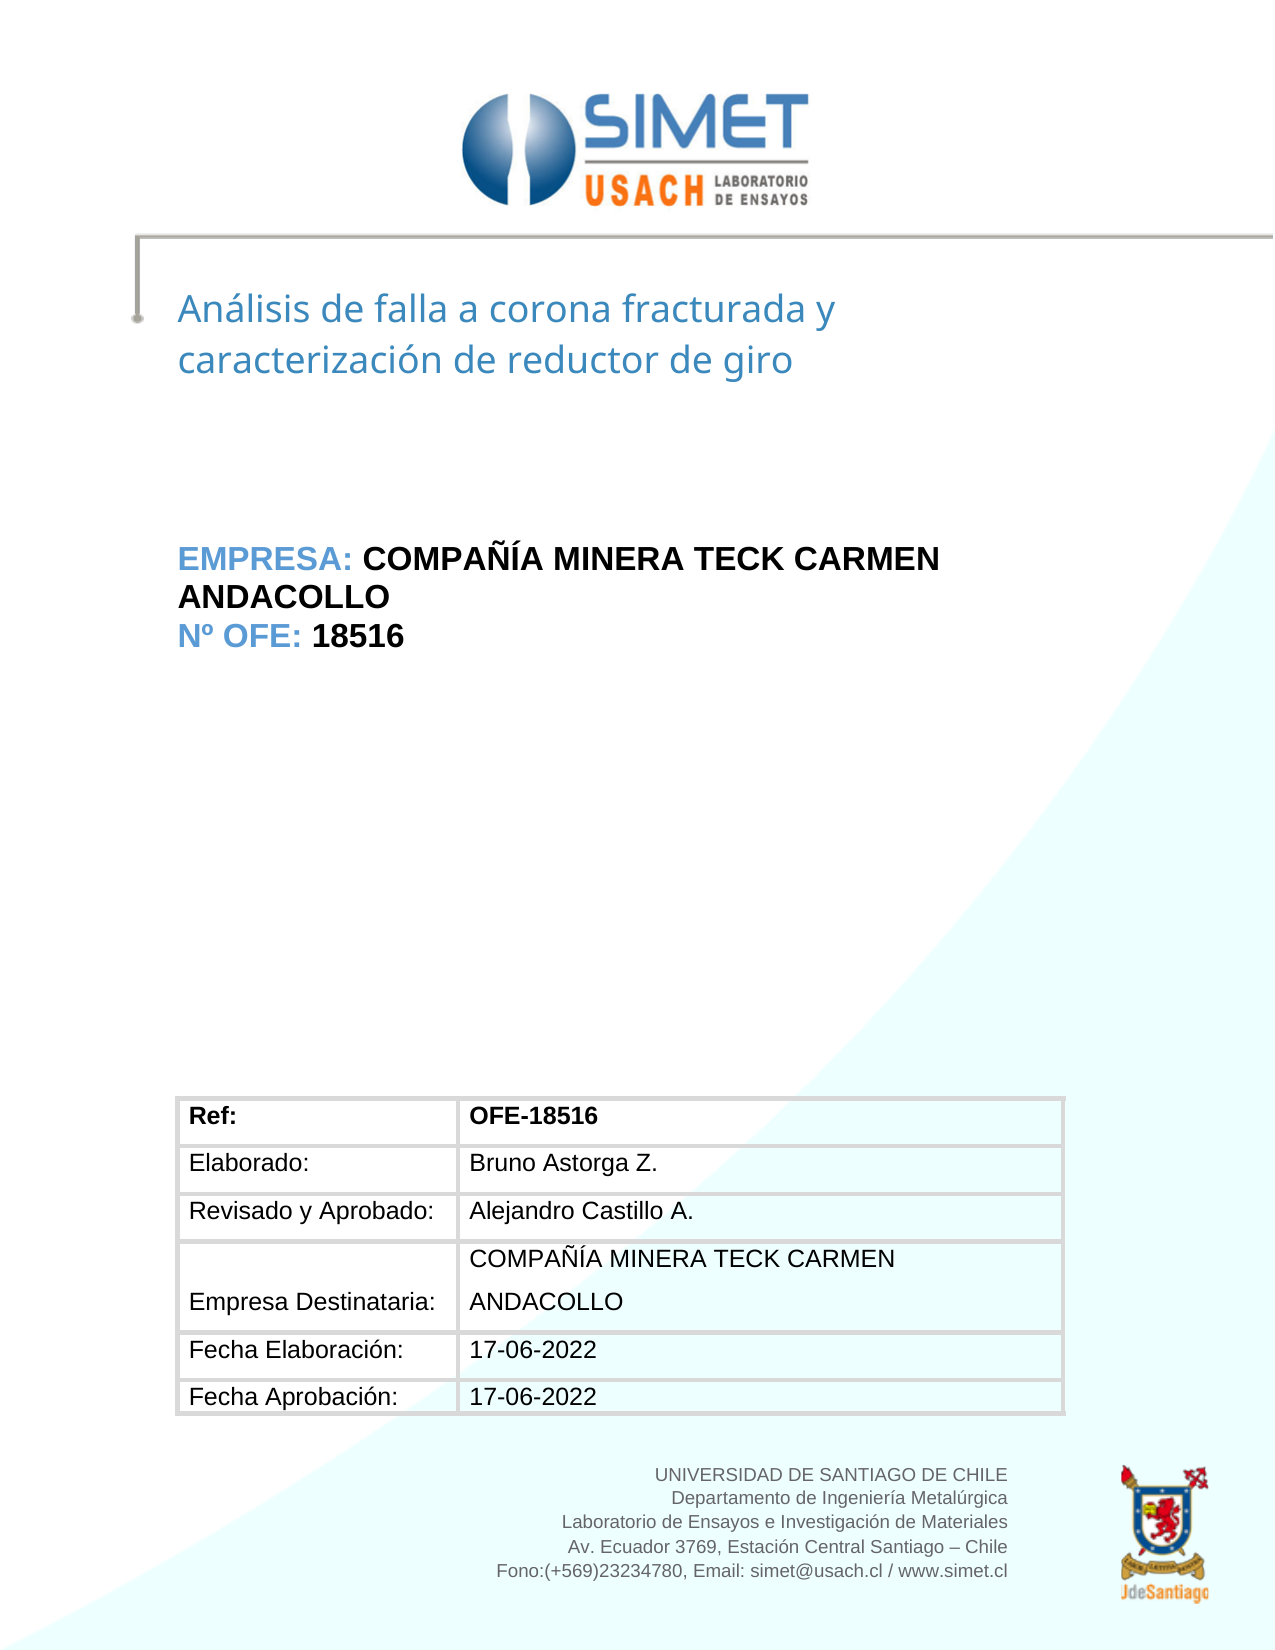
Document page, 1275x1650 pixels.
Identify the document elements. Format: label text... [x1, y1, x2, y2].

picture [127, 226, 1273, 329]
table_cell Elaborado: [180, 1148, 456, 1191]
table_header Ref: [180, 1101, 456, 1144]
table_cell Alejandro Castillo A. [460, 1196, 1061, 1239]
table_cell Bruno Astorga Z. [460, 1148, 1061, 1191]
table_cell Empresa Destinataria: [180, 1244, 456, 1330]
table_cell Fecha Elaboración: [180, 1335, 456, 1378]
text Análisis de falla a corona fracturada y caracterización de reductor de giro [177, 282, 1063, 384]
picture [1118, 1464, 1207, 1603]
table_cell Fecha Aprobación: [180, 1382, 456, 1411]
table_header OFE-18516 [460, 1101, 1061, 1144]
table_cell 17-06-2022 [460, 1382, 1061, 1411]
table_cell Revisado y Aprobado: [180, 1196, 456, 1239]
table_cell COMPAÑÍA MINERA TECK CARMEN ANDACOLLO [460, 1244, 1061, 1330]
text EMPRESA: COMPAÑÍA MINERA TECK CARMEN ANDACOLLO [177, 539, 1063, 616]
table_cell 17-06-2022 [460, 1335, 1061, 1378]
picture [447, 73, 828, 225]
text Nº OFE: 18516 [177, 616, 1063, 654]
